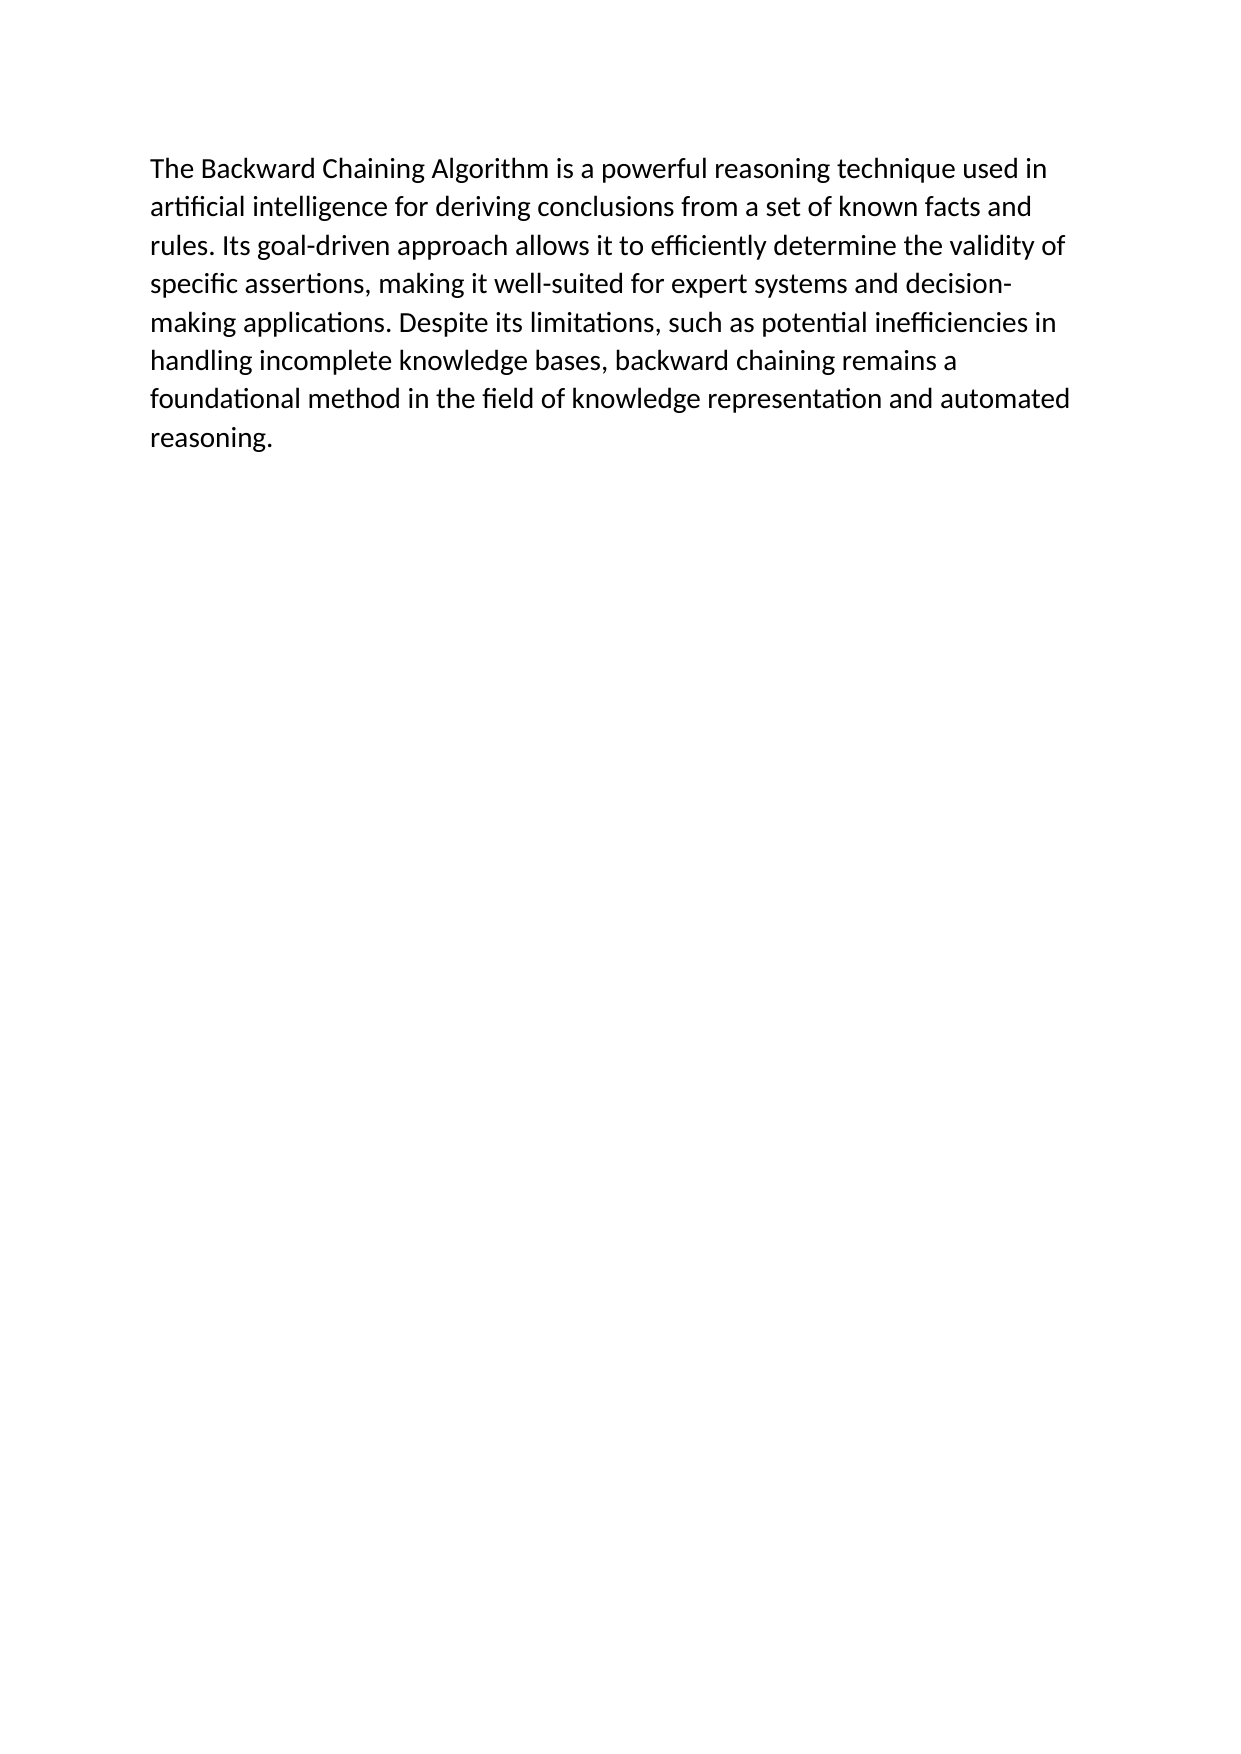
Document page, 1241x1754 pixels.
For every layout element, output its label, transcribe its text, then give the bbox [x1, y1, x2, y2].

text The Backward Chaining Algorithm is a powerful reasoning technique used in artificial intelligence for deriving conclusions from a set of known facts and rules. Its goal-driven approach allows it to efficiently determine the validity of specific assertions, making it well-suited for expert systems and decision-making applications. Despite its limitations, such as potential inefficiencies in handling incomplete knowledge bases, backward chaining remains a foundational method in the field of knowledge representation and automated reasoning. [150, 150, 1090, 455]
